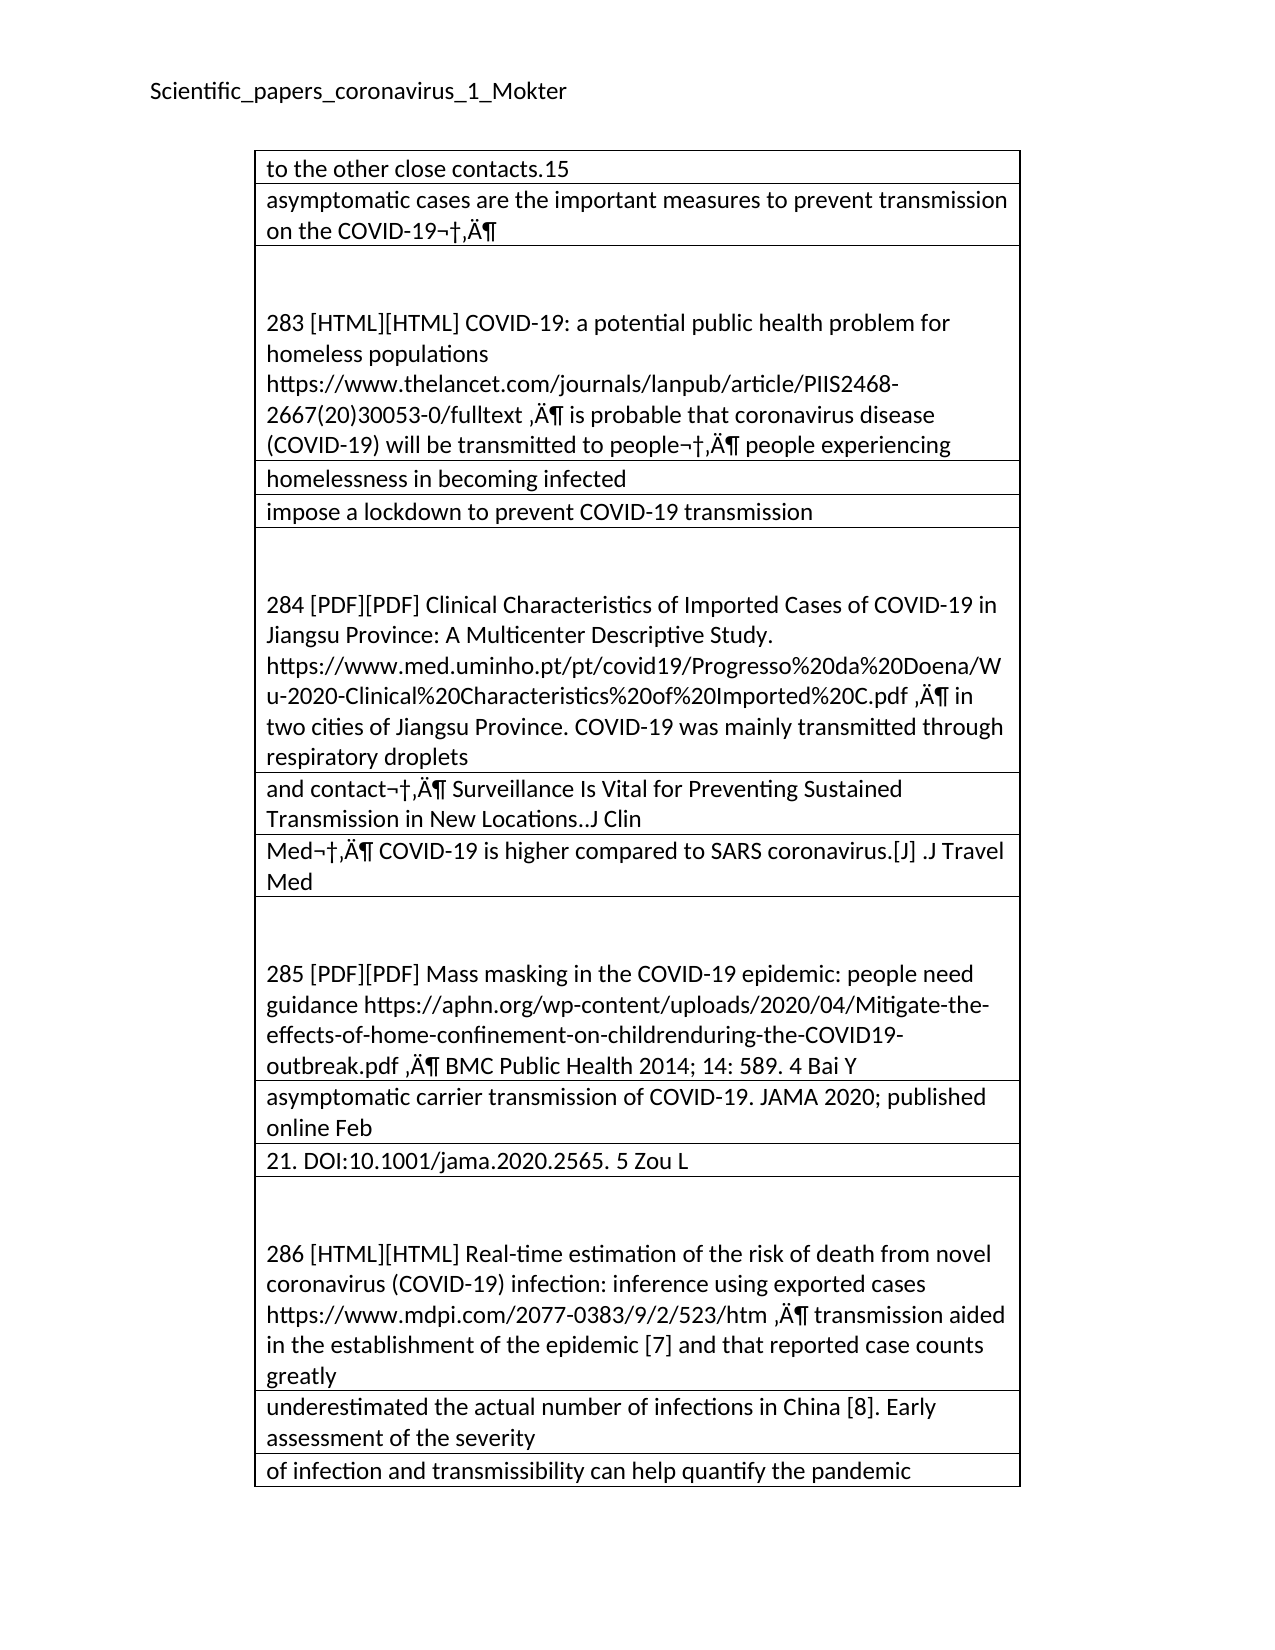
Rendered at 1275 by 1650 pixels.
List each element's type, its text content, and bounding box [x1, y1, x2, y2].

table_cell homelessness in becoming infected [256, 461, 1019, 493]
table_cell 285 [PDF][PDF] Mass masking in the COVID-19 epidemic: people need guidance https://aphn.org/wp-content/uploads/2020/04/Mitigate-the-effects-of-home-confinement-on-childrenduring-the-COVID19-outbreak.pdf ‚Ä¶ BMC Public Health 2014; 14: 589. 4 Bai Y [256, 897, 1019, 1080]
table_cell 283 [HTML][HTML] COVID-19: a potential public health problem for homeless populations https://www.thelancet.com/journals/lanpub/article/PIIS2468-2667(20)30053-0/fulltext ‚Ä¶ is probable that coronavirus disease (COVID-19) will be transmitted to people¬†‚Ä¶ people experiencing [256, 246, 1019, 460]
table_cell 21. DOI:10.1001/jama.2020.2565. 5 Zou L [256, 1144, 1019, 1176]
table_cell 284 [PDF][PDF] Clinical Characteristics of Imported Cases of COVID-19 in Jiangsu Province: A Multicenter Descriptive Study. https://www.med.uminho.pt/pt/covid19/Progresso%20da%20Doena/Wu-2020-Clinical%20Characteristics%20of%20Imported%20C.pdf ‚Ä¶ in two cities of Jiangsu Province. COVID-19 was mainly transmitted through respiratory droplets [256, 528, 1019, 772]
table_cell Med¬†‚Ä¶ COVID-19 is higher compared to SARS coronavirus.[J] .J Travel Med [256, 835, 1019, 896]
table_cell impose a lockdown to prevent COVID-19 transmission [256, 495, 1019, 527]
table_cell 286 [HTML][HTML] Real-time estimation of the risk of death from novel coronavirus (COVID-19) infection: inference using exported cases https://www.mdpi.com/2077-0383/9/2/523/htm ‚Ä¶ transmission aided in the establishment of the epidemic [7] and that reported case counts greatly [256, 1177, 1019, 1390]
table_cell asymptomatic carrier transmission of COVID-19. JAMA 2020; published online Feb [256, 1081, 1019, 1142]
table_cell and contact¬†‚Ä¶ Surveillance Is Vital for Preventing Sustained Transmission in New Locations..J Clin [256, 773, 1019, 834]
table_cell to the other close contacts.15 [256, 151, 1019, 183]
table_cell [256, 1454, 1019, 1486]
table_cell underestimated the actual number of infections in China [8]. Early assessment of the severity [256, 1391, 1019, 1452]
table_cell asymptomatic cases are the important measures to prevent transmission on the COVID-19¬†‚Ä¶ [256, 184, 1019, 245]
